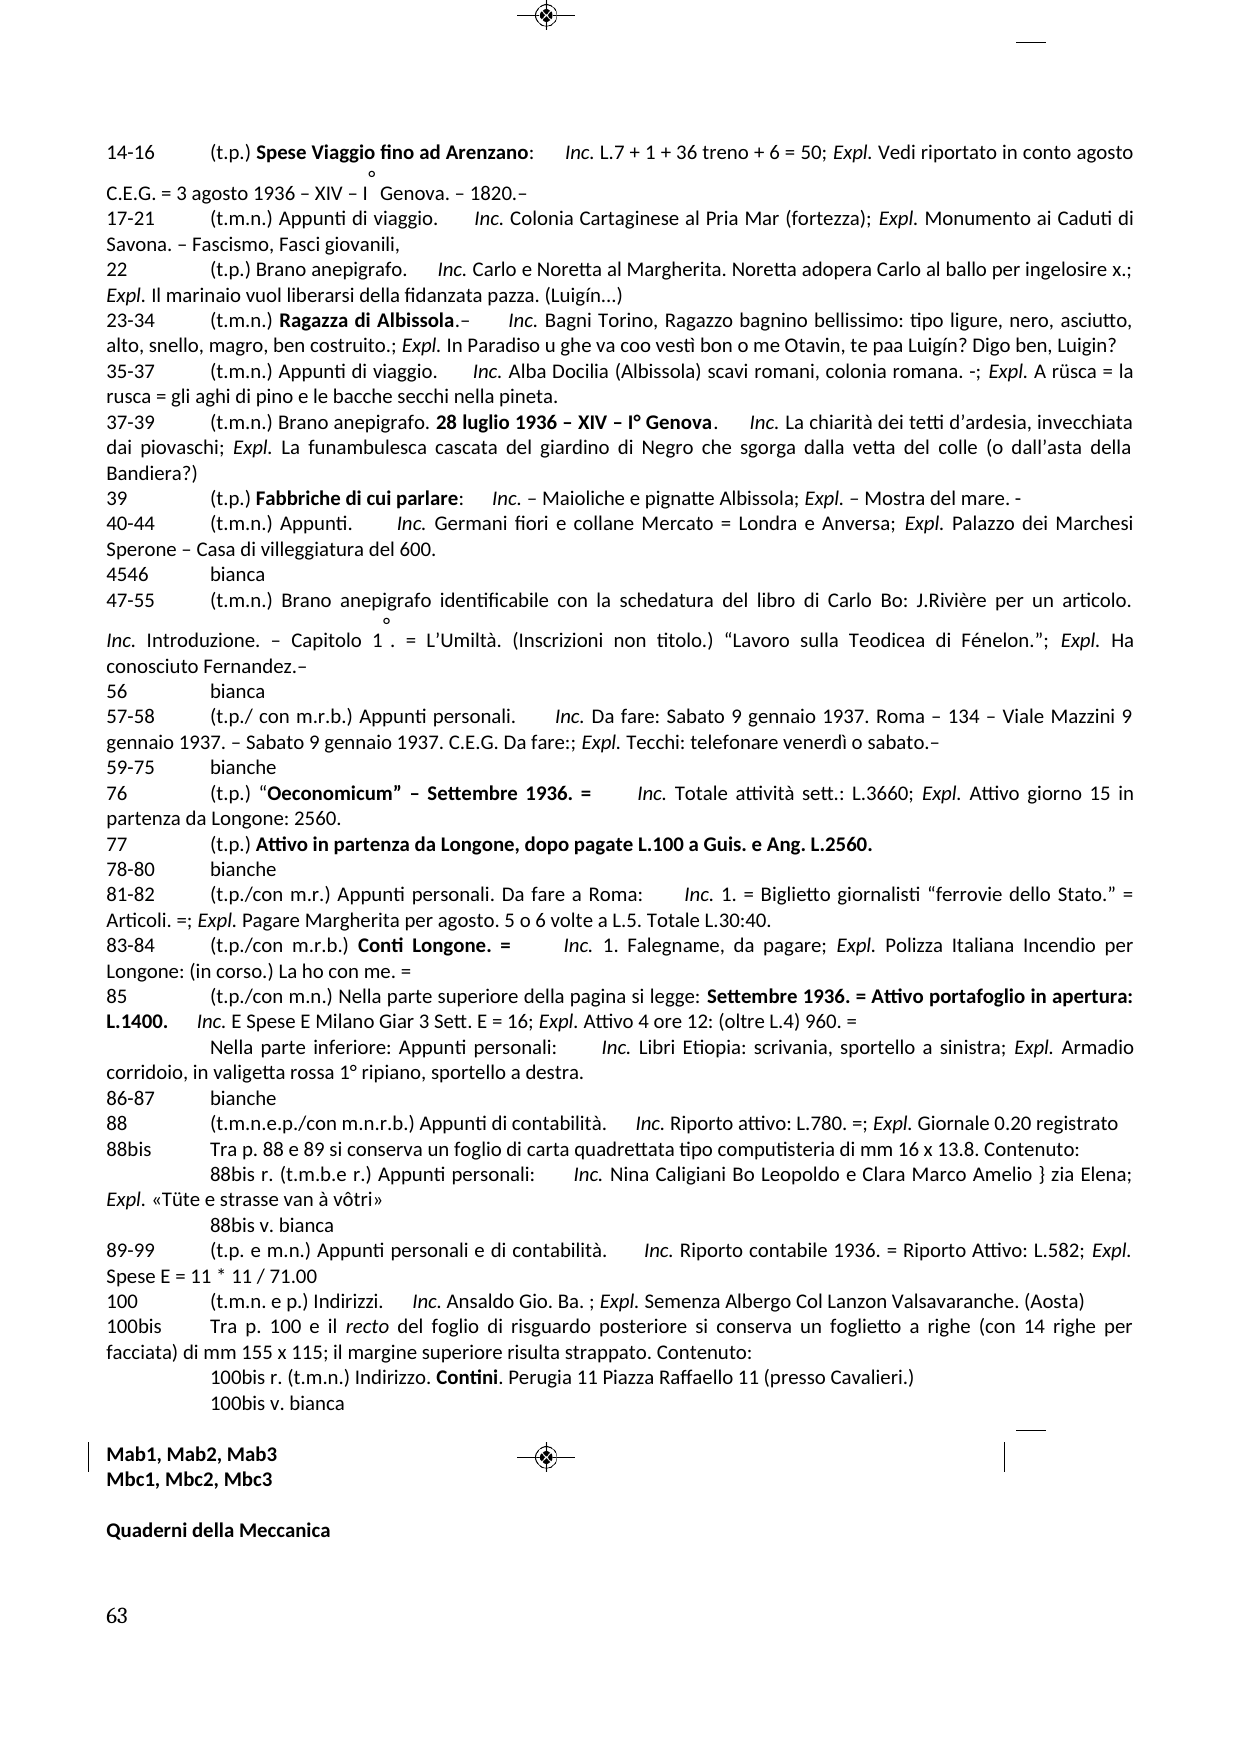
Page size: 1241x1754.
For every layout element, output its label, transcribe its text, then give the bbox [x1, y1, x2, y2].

text 35-37 (t.m.n.) Appunti di viaggio. Inc. Alba Docilia (Albissola) scavi romani, colonia romana. -; Expl. A rüsca = la rusca = gli aghi di pino e le bacche secchi nella pineta. [106, 358, 1134, 409]
text 40-44 (t.m.n.) Appunti. Inc. Germani fiori e collane Mercato = Londra e Anversa; Expl. Palazzo dei Marchesi Sperone – Casa di villeggiatura del 600. [106, 511, 1134, 561]
picture [535, 0, 557, 30]
text 76 (t.p.) “Oeconomicum” – Settembre 1936. = Inc. Totale attività sett.: L.3660; Expl. Attivo giorno 15 in partenza da Longone: 2560. [106, 780, 1134, 831]
text 83-84 (t.p./con m.r.b.) Conti Longone. = Inc. 1. Falegname, da pagare; Expl. Polizza Italiana Incendio per Longone: (in corso.) La ho con me. = [106, 932, 1134, 983]
text 57-58 (t.p./ con m.r.b.) Appunti personali. Inc. Da fare: Sabato 9 gennaio 1937. Roma – 134 – Viale Mazzini 9 gennaio 1937. – Sabato 9 gennaio 1937. C.E.G. Da fare:; Expl. Tecchi: telefonare venerdì o sabato.– [106, 704, 1134, 754]
text 78-80 bianche [106, 856, 1134, 882]
text 100 (t.m.n. e p.) Indirizzi. Inc. Ansaldo Gio. Ba. ; Expl. Semenza Albergo Col Lanzon Valsavaranche. (Aosta) [106, 1288, 1134, 1314]
text 17-21 (t.m.n.) Appunti di viaggio. Inc. Colonia Cartaginese al Pria Mar (fortezza); Expl. Monumento ai Caduti di Savona. – Fascismo, Fasci giovanili, [106, 206, 1134, 256]
text 56 bianca [106, 678, 1134, 704]
text 77 (t.p.) Attivo in partenza da Longone, dopo pagate L.100 a Guis. e Ang. L.2560. [106, 831, 1134, 856]
text Mbc1, Mbc2, Mbc3 [106, 1466, 1134, 1492]
text Mab1, Mab2, Mab3 [106, 1441, 1134, 1466]
text 81-82 (t.p./con m.r.) Appunti personali. Da fare a Roma: Inc. 1. = Biglietto giornalisti “ferrovie dello Stato.” = Articoli. =; Expl. Pagare Margherita per agosto. 5 o 6 volte a L.5. Totale L.30:40. [106, 882, 1134, 932]
text 47-55 (t.m.n.) Brano anepigrafo identificabile con la schedatura del libro di Carlo Bo: J.Rivière per un articolo. Inc. Introduzione. – Capitolo 1°. = L’Umiltà. (Inscrizioni non titolo.) “Lavoro sulla Teodicea di Fénelon.”; Expl. Ha conosciuto Fernandez.– [106, 587, 1134, 678]
text 37-39 (t.m.n.) Brano anepigrafo. 28 luglio 1936 – XIV – I° Genova. Inc. La chiarità dei tetti d’ardesia, invecchiata dai piovaschi; Expl. La funambulesca cascata del giardino di Negro che sgorga dalla vetta del colle (o dall’asta della Bandiera?) [106, 409, 1134, 485]
text 100bis v. bianca [106, 1390, 1134, 1415]
text 22 (t.p.) Brano anepigrafo. Inc. Carlo e Noretta al Margherita. Noretta adopera Carlo al ballo per ingelosire x.; Expl. Il marinaio vuol liberarsi della fidanzata pazza. (Luigín...) [106, 256, 1134, 307]
text 88bis Tra p. 88 e 89 si conserva un foglio di carta quadrettata tipo computisteria di mm 16 x 13.8. Contenuto: [106, 1136, 1134, 1161]
text 14-16 (t.p.) Spese Viaggio fino ad Arenzano: Inc. L.7 + 1 + 36 treno + 6 = 50; Expl. Vedi riportato in conto agosto C.E.G. = 3 agosto 1936 – XIV – I° Genova. – 1820.– [106, 139, 1134, 206]
text 100bis Tra p. 100 e il recto del foglio di risguardo posteriore si conserva un foglietto a righe (con 14 righe per facciata) di mm 155 x 115; il margine superiore risulta strappato. Contenuto: [106, 1314, 1134, 1364]
text 86-87 bianche [106, 1085, 1134, 1110]
text Nella parte inferiore: Appunti personali: Inc. Libri Etiopia: scrivania, sportello a sinistra; Expl. Armadio corridoio, in valigetta rossa 1° ripiano, sportello a destra. [106, 1034, 1134, 1085]
text 39 (t.p.) Fabbriche di cui parlare: Inc. – Maioliche e pignatte Albissola; Expl. – Mostra del mare. - [106, 485, 1134, 511]
text 100bis r. (t.m.n.) Indirizzo. Contini. Perugia 11 Piazza Raffaello 11 (presso Cavalieri.) [106, 1364, 1134, 1390]
text 59-75 bianche [106, 754, 1134, 780]
text Quaderni della Meccanica [106, 1517, 1134, 1542]
text 23-34 (t.m.n.) Ragazza di Albissola.– Inc. Bagni Torino, Ragazzo bagnino bellissimo: tipo ligure, nero, asciutto, alto, snello, magro, ben costruito.; Expl. In Paradiso u ghe va coo vestì bon o me Otavin, te paa Luigín? Digo ben, Luigin? [106, 307, 1134, 358]
text 88bis v. bianca [106, 1212, 1134, 1237]
text 4546 bianca [106, 561, 1134, 587]
text 89-99 (t.p. e m.n.) Appunti personali e di contabilità. Inc. Riporto contabile 1936. = Riporto Attivo: L.582; Expl. Spese E = 11 * 11 / 71.00 [106, 1237, 1134, 1288]
text 88 (t.m.n.e.p./con m.n.r.b.) Appunti di contabilità. Inc. Riporto attivo: L.780. =; Expl. Giornale 0.20 registrato [106, 1110, 1134, 1136]
text 88bis r. (t.m.b.e r.) Appunti personali: Inc. Nina Caligiani Bo Leopoldo e Clara Marco Amelio } zia Elena; Expl. «Tüte e strasse van à vôtri» [106, 1161, 1134, 1212]
text 85 (t.p./con m.n.) Nella parte superiore della pagina si legge: Settembre 1936. = Attivo portafoglio in apertura: L.1400. Inc. E Spese E Milano Giar 3 Sett. E = 16; Expl. Attivo 4 ore 12: (oltre L.4) 960. = [106, 983, 1134, 1034]
